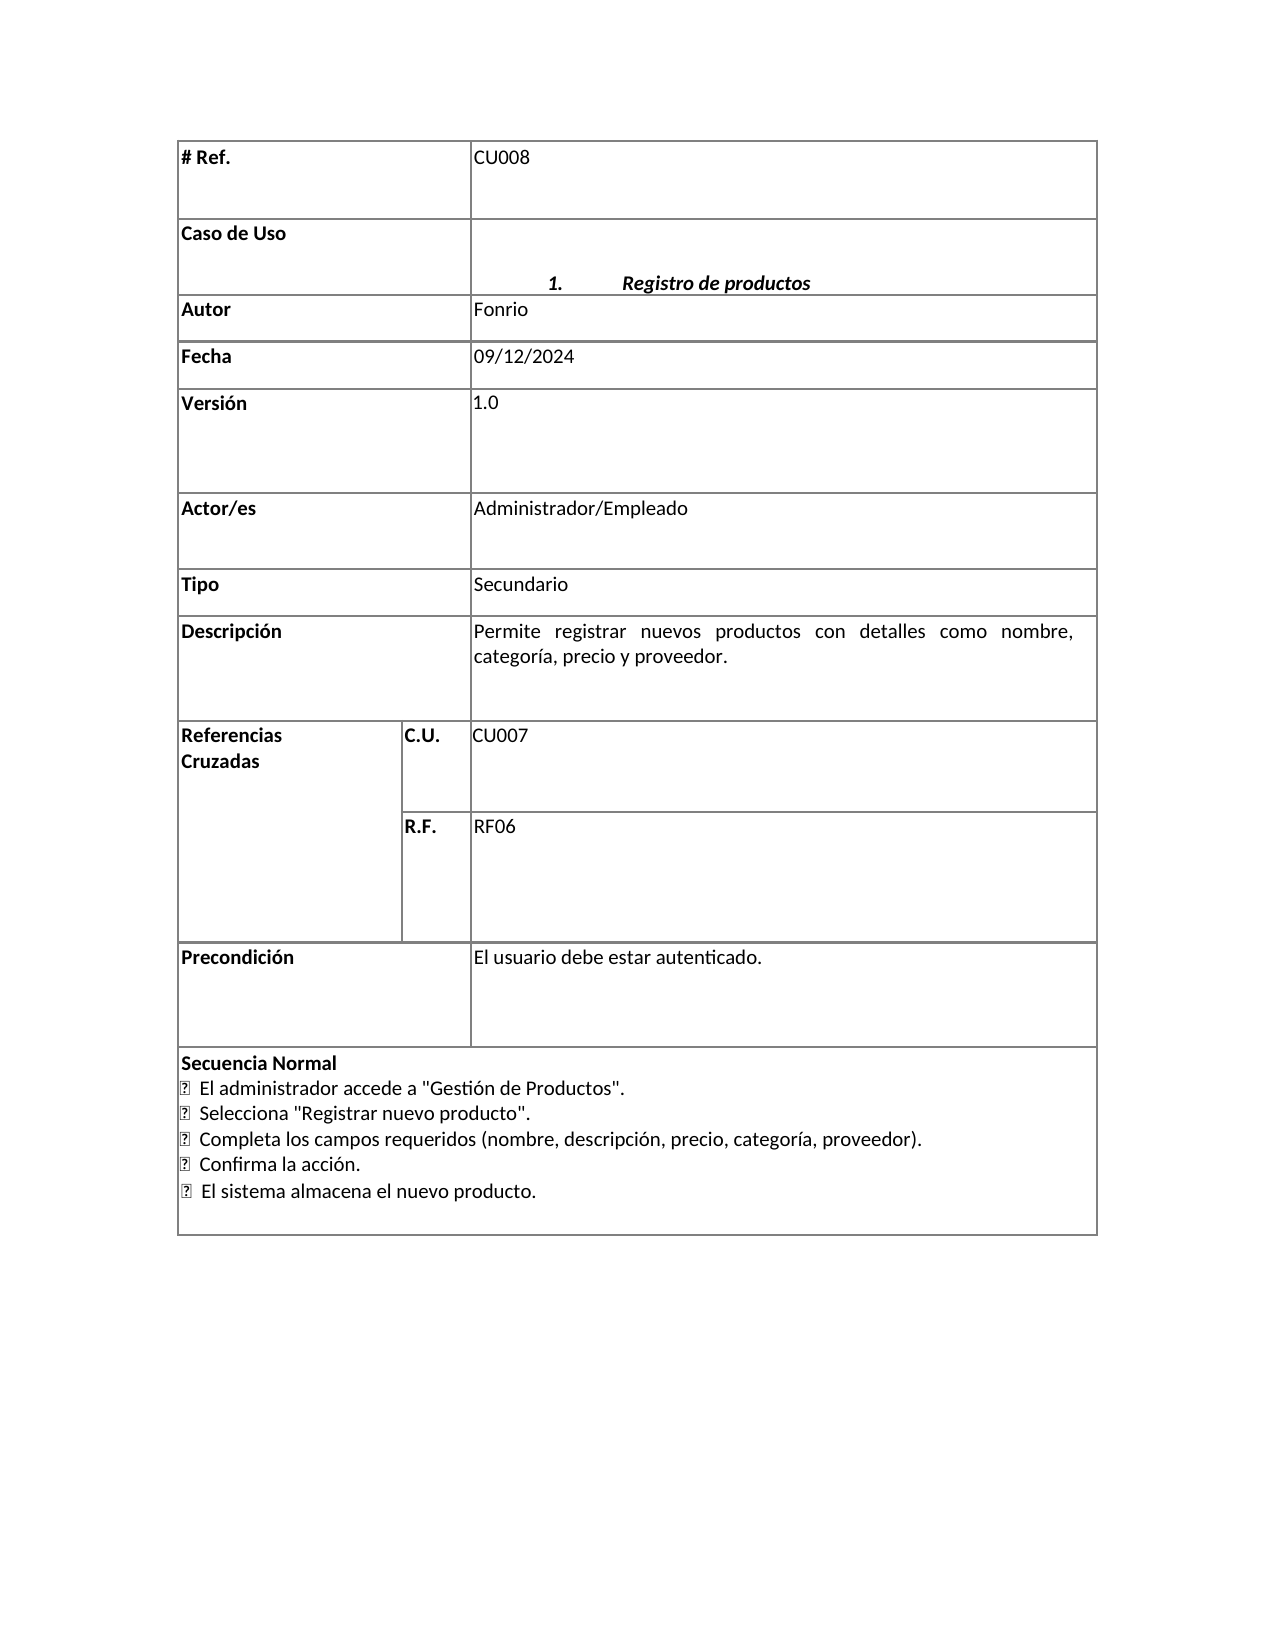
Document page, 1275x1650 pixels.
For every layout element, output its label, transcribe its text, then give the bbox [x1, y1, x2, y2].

table_cell Permite registrar nuevos productos con detalles como nombre, categoría, precio y proveedor. [472, 617, 1096, 720]
table_cell Fecha [179, 343, 470, 387]
table_cell El usuario debe estar autenticado. [472, 944, 1096, 1046]
table_cell Fonrio [472, 296, 1096, 340]
table_header # Ref. [179, 142, 470, 217]
table_cell Secundario [472, 570, 1096, 615]
table_cell RF06 [472, 813, 1096, 941]
table_cell 09/12/2024 [472, 343, 1096, 387]
table_cell Tipo [179, 570, 470, 615]
table_cell Precondición [179, 944, 470, 1046]
table_header CU008 [472, 142, 1096, 217]
table_cell Versión [179, 390, 470, 492]
table_cell Administrador/Empleado [472, 494, 1096, 568]
table_cell Referencias Cruzadas [179, 722, 401, 941]
table_cell Descripción [179, 617, 470, 720]
table_cell R.F. [403, 813, 470, 941]
table_cell CU007 [472, 722, 1096, 811]
table_cell Actor/es [179, 494, 470, 568]
table_cell Autor [179, 296, 470, 340]
table_cell 1.0 [472, 390, 1096, 492]
table_cell Secuencia Normal  El administrador accede a "Gestión de Productos".  Selecciona "Registrar nuevo producto".  Completa los campos requeridos (nombre, descripción, precio, categoría, proveedor).  Confirma la acción.  El sistema almacena el nuevo producto. [179, 1048, 1096, 1234]
table_cell C.U. [403, 722, 470, 811]
table_cell Caso de Uso [179, 220, 470, 293]
table_cell Registro de productos [472, 220, 1096, 293]
